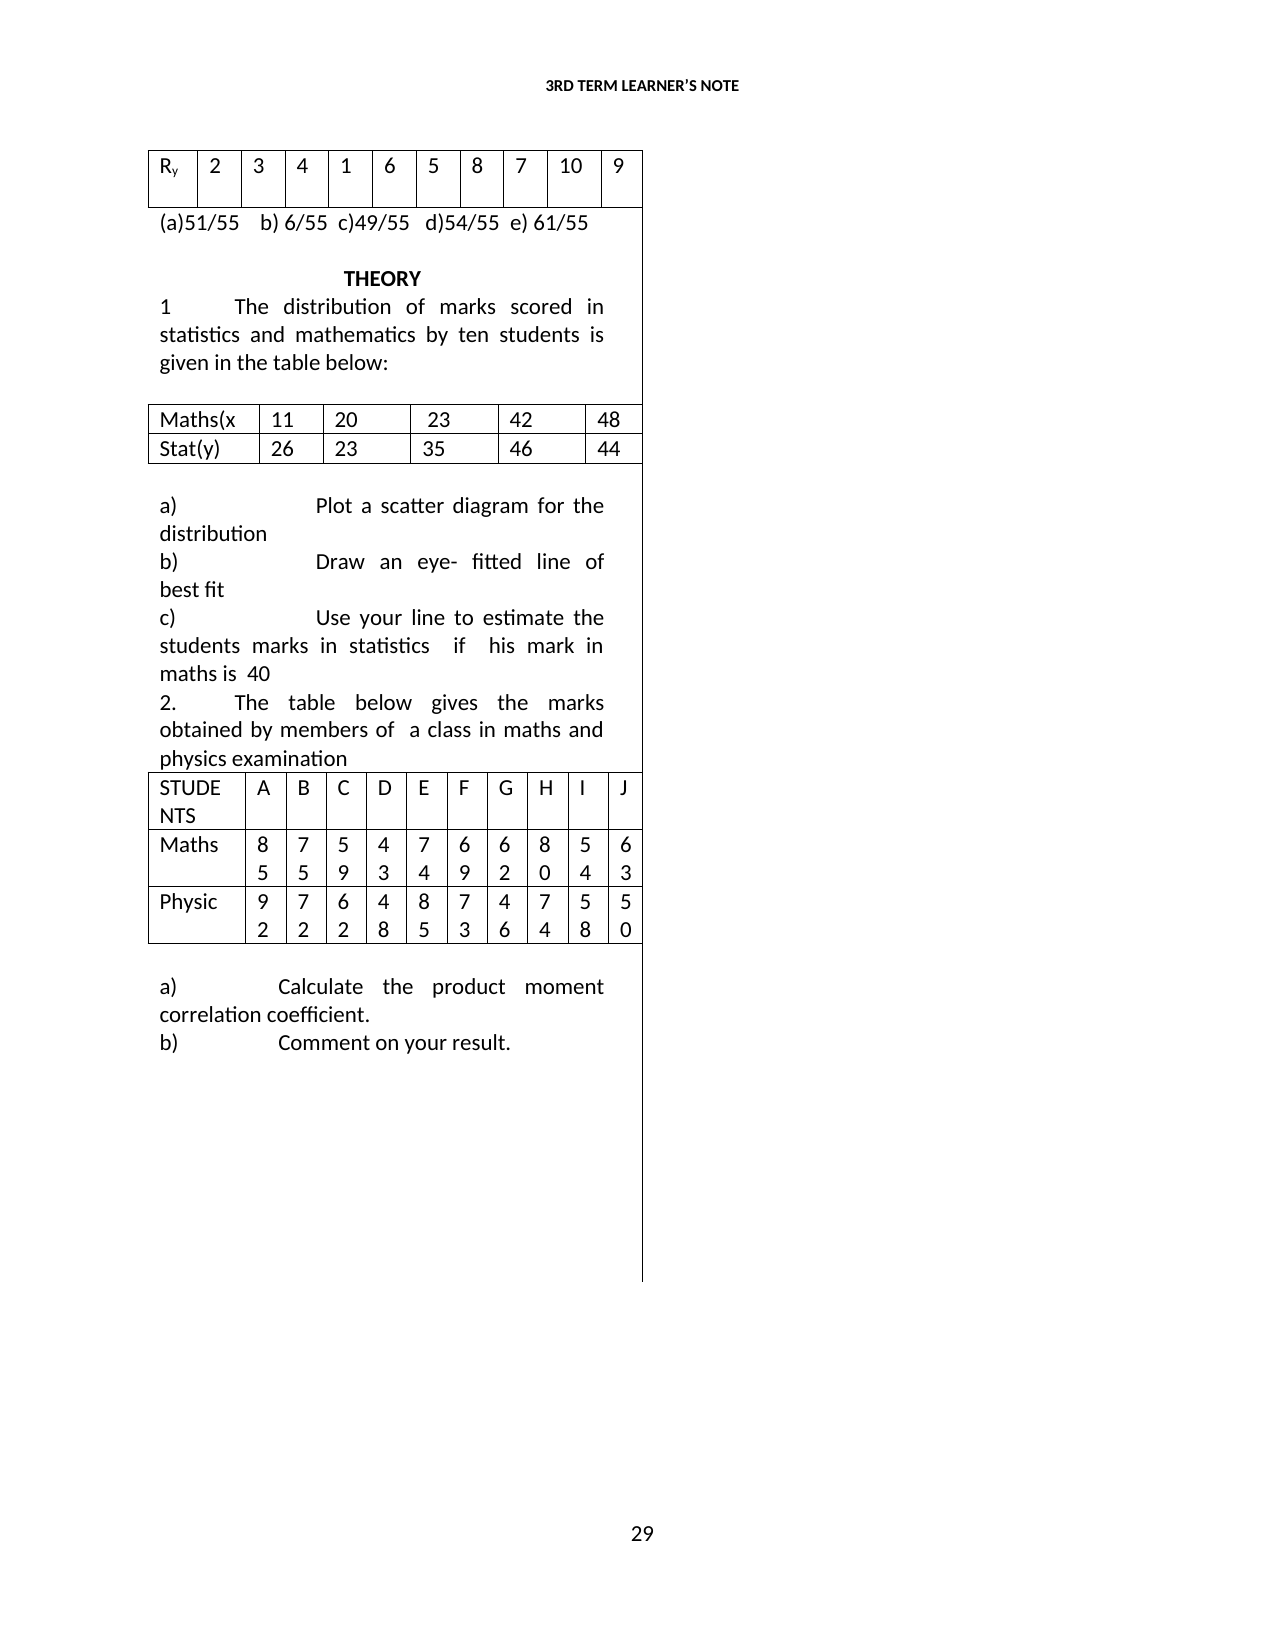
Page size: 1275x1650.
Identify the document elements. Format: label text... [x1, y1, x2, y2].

table_header 11 [260, 405, 323, 433]
list Comment on your result. [159, 1028, 605, 1056]
table_cell 5 [417, 151, 460, 207]
table_header H [528, 773, 568, 829]
list Draw an eye- fitted line of best fit [159, 547, 605, 603]
list Calculate the product moment correlation coefficient. [159, 972, 605, 1028]
table_cell 44 [586, 434, 642, 462]
text THEORY [159, 264, 605, 292]
table_cell 46 [488, 887, 527, 943]
table_header 20 [324, 405, 410, 433]
table_cell 54 [569, 830, 608, 886]
table_header G [488, 773, 527, 829]
table_cell 23 [324, 434, 410, 462]
table_header Maths(x [149, 405, 259, 433]
table_cell 73 [448, 887, 487, 943]
table_cell 50 [609, 887, 642, 943]
table_cell 80 [528, 830, 568, 886]
table_header 23 [411, 405, 498, 433]
table_cell 92 [246, 887, 286, 943]
table_cell 8 [461, 151, 503, 207]
list Plot a scatter diagram for the distribution [159, 491, 605, 547]
table_header J [609, 773, 642, 829]
table_header D [367, 773, 406, 829]
table_cell 69 [448, 830, 487, 886]
table_cell Maths [149, 830, 245, 886]
table_header A [246, 773, 286, 829]
table_cell Ry [149, 151, 197, 207]
table_header I [569, 773, 608, 829]
table_cell 2 [198, 151, 241, 207]
table_cell Stat(y) [149, 434, 259, 462]
table_cell 48 [367, 887, 406, 943]
table_cell 1 [329, 151, 372, 207]
table_cell 3 [242, 151, 285, 207]
table_cell 72 [287, 887, 326, 943]
table_cell 46 [499, 434, 585, 462]
table_header 48 [586, 405, 642, 433]
table_header C [327, 773, 366, 829]
table_cell 9 [602, 151, 642, 207]
table_header B [287, 773, 326, 829]
table_cell 59 [327, 830, 366, 886]
table_cell 4 [286, 151, 328, 207]
table_cell 58 [569, 887, 608, 943]
table_cell 63 [609, 830, 642, 886]
table_cell 43 [367, 830, 406, 886]
table_cell 62 [488, 830, 527, 886]
list Use your line to estimate the students marks in statistics if his mark in maths is 40 [159, 603, 605, 688]
table_cell 62 [327, 887, 366, 943]
text 1 The distribution of marks scored in statistics and mathematics by ten students is given in the table below: [159, 292, 605, 376]
table_cell Physic [149, 887, 245, 943]
table_header E [407, 773, 447, 829]
table_cell 35 [411, 434, 498, 462]
table_cell 75 [287, 830, 326, 886]
table_cell 10 [548, 151, 601, 207]
text 2. The table below gives the marks obtained by members of a class in maths and physics examination [159, 688, 605, 772]
table_cell 85 [407, 887, 447, 943]
table_cell 26 [260, 434, 323, 462]
table_header F [448, 773, 487, 829]
table_cell 74 [407, 830, 447, 886]
table_header STUDENTS [149, 773, 245, 829]
table_cell 6 [373, 151, 416, 207]
table_cell 85 [246, 830, 286, 886]
table_cell 74 [528, 887, 568, 943]
text (a)51/55 b) 6/55 c)49/55 d)54/55 e) 61/55 [159, 208, 605, 236]
table_header 42 [499, 405, 585, 433]
table_cell 7 [504, 151, 547, 207]
